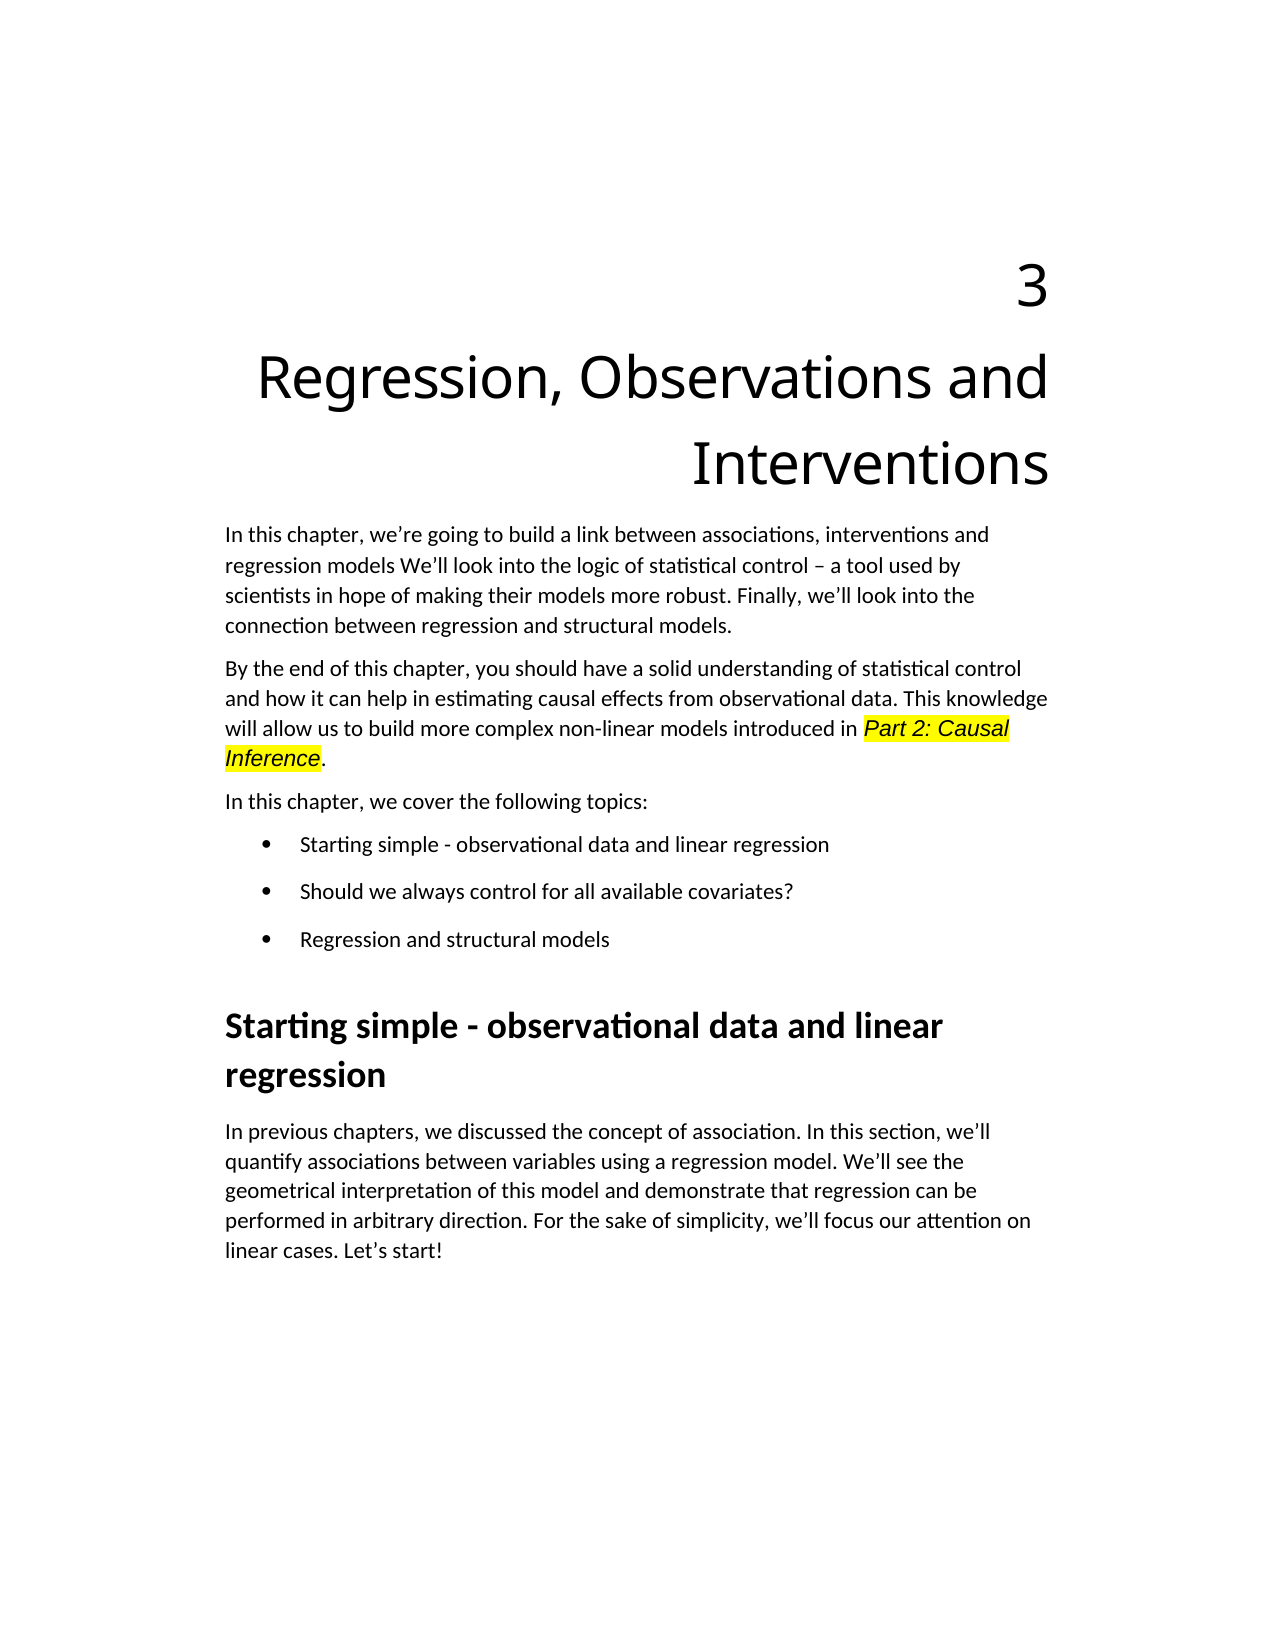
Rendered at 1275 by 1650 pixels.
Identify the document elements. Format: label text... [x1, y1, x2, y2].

text Should we always control for all available covariates? [262, 877, 1050, 906]
text Starting simple - observational data and linear regression [225, 1002, 1050, 1097]
text In this chapter, we’re going to build a link between associations, interventions and regression models We’ll look into the logic of statistical control – a tool used by scientists in hope of making their models more robust. Finally, we’ll look into the connection between regression and structural models. [225, 521, 1050, 639]
text In this chapter, we cover the following topics: [225, 787, 1050, 815]
text Regression and structural models [262, 925, 1050, 953]
text Regression, Observations and Interventions [225, 336, 1050, 502]
text By the end of this chapter, you should have a solid understanding of statistical control and how it can help in estimating causal effects from observational data. This knowledge will allow us to build more complex non-linear models introduced in Part 2: Causal Inference. [225, 654, 1050, 773]
text 3 [225, 244, 1050, 324]
text Starting simple - observational data and linear regression [262, 830, 1050, 858]
text In previous chapters, we discussed the concept of association. In this section, we’ll quantify associations between variables using a regression model. We’ll see the geometrical interpretation of this model and demonstrate that regression can be performed in arbitrary direction. For the sake of simplicity, we’ll focus our attention on linear cases. Let’s start! [225, 1117, 1050, 1264]
